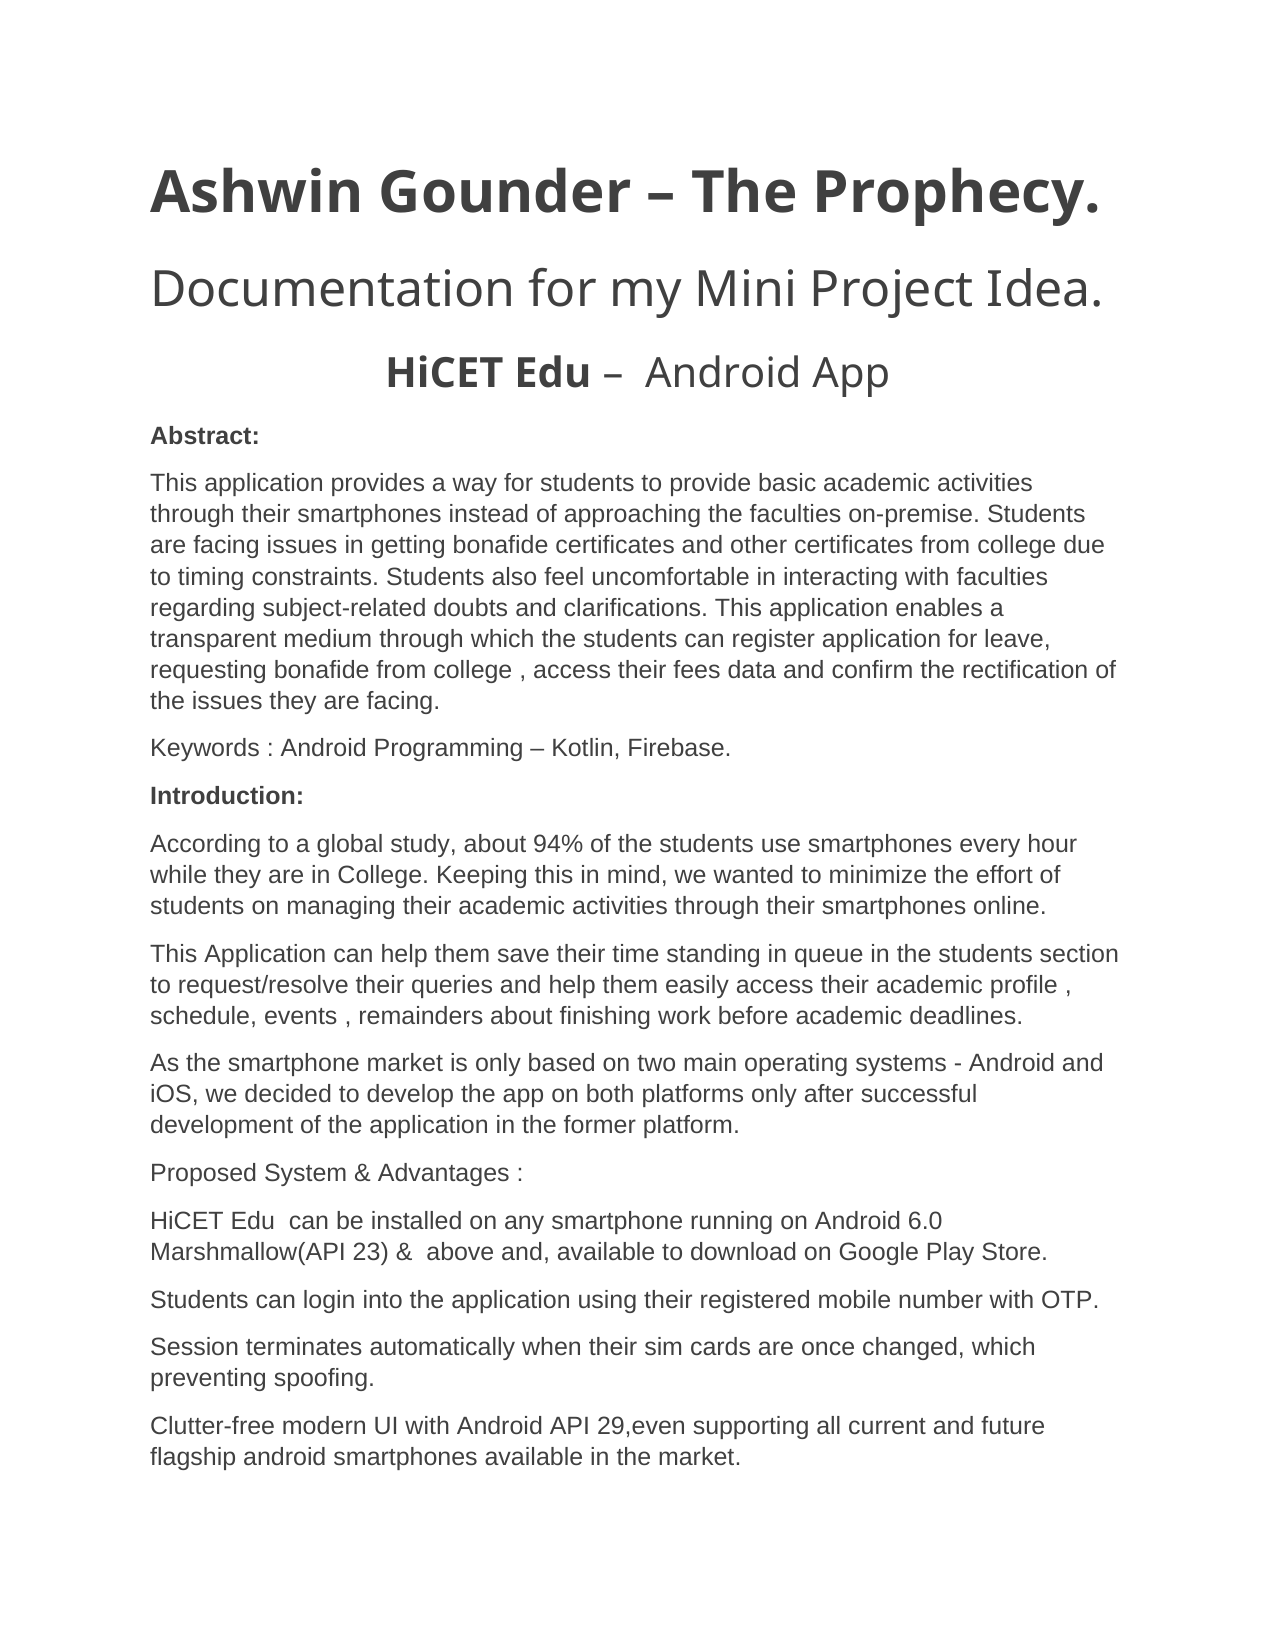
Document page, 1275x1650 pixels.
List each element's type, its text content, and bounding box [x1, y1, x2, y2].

text Keywords : Android Programming – Kotlin, Firebase. [150, 733, 1125, 762]
text Abstract: [150, 421, 1125, 449]
text Documentation for my Mini Project Idea. [150, 252, 1125, 321]
text HiCET Edu can be installed on any smartphone running on Android 6.0 Marshmallow(API 23) & above and, available to download on Google Play Store. [150, 1206, 1125, 1266]
text Students can login into the application using their registered mobile number with OTP. [150, 1284, 1125, 1313]
text Session terminates automatically when their sim cards are once changed, which preventing spoofing. [150, 1332, 1125, 1392]
text Proposed System & Advantages : [150, 1158, 1125, 1187]
text This application provides a way for students to provide basic academic activities through their smartphones instead of approaching the faculties on-premise. Students are facing issues in getting bonafide certificates and other certificates from college due to timing constraints. Students also feel uncomfortable in interacting with faculties regarding subject-related doubts and clarifications. This application enables a transparent medium through which the students can register application for leave, requesting bonafide from college , access their fees data and confirm the rectification of the issues they are facing. [150, 468, 1125, 714]
text As the smartphone market is only based on two main operating systems - Android and iOS, we decided to develop the app on both platforms only after successful development of the application in the former platform. [150, 1048, 1125, 1139]
text HiCET Edu – Android App [150, 343, 1125, 399]
text Ashwin Gounder – The Prophecy. [150, 150, 1125, 229]
text Introduction: [150, 781, 1125, 810]
text This Application can help them save their time standing in queue in the students section to request/resolve their queries and help them easily access their academic profile , schedule, events , remainders about finishing work before academic deadlines. [150, 938, 1125, 1029]
text Clutter-free modern UI with Android API 29,even supporting all current and future flagship android smartphones available in the market. [150, 1411, 1125, 1471]
text According to a global study, about 94% of the students use smartphones every hour while they are in College. Keeping this in mind, we wanted to minimize the effort of students on managing their academic activities through their smartphones online. [150, 829, 1125, 919]
